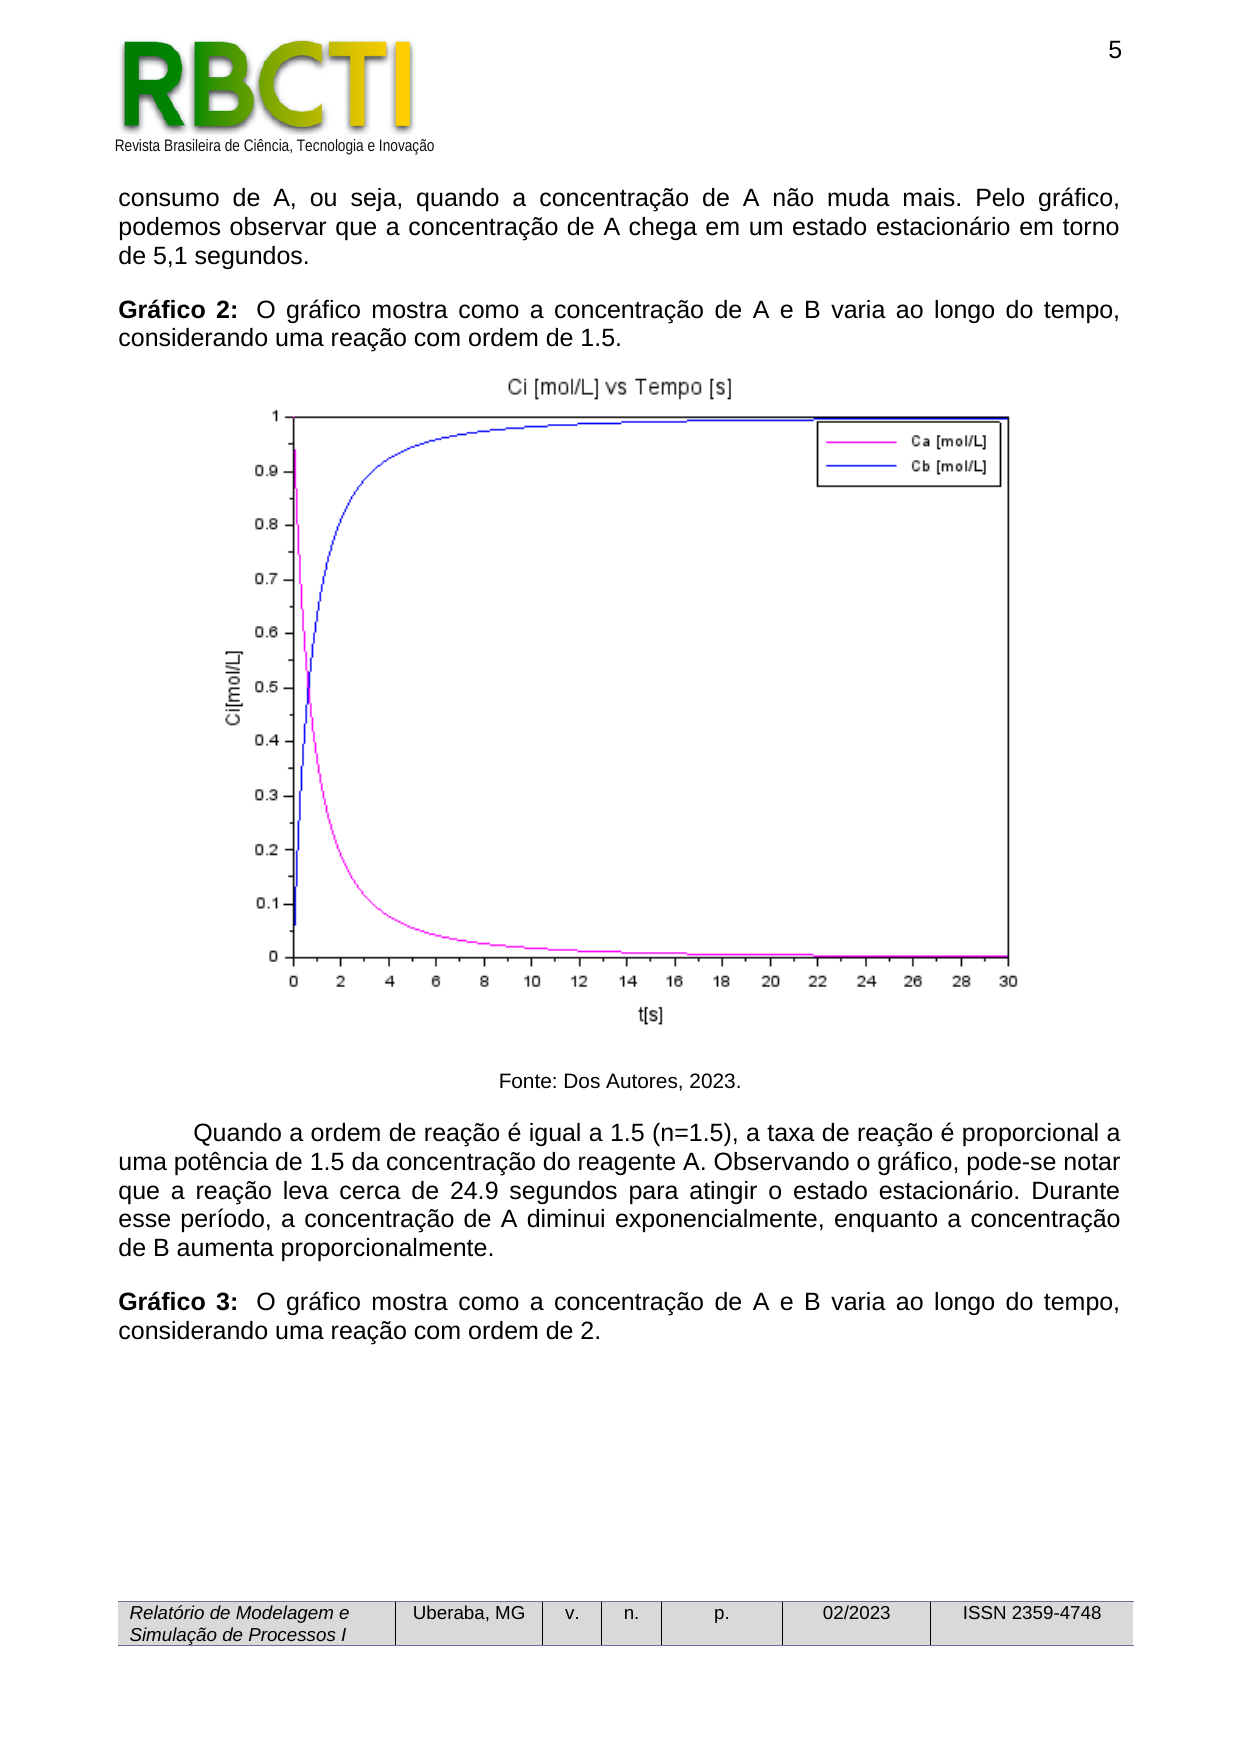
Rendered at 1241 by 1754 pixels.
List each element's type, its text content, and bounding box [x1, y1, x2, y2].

picture [179, 377, 1061, 1045]
text Quando a ordem de reação é igual a 1.5 (n=1.5), a taxa de reação é proporcional a uma potência de 1.5 da concentração do reagente A. Observando o gráfico, pode-se notar que a reação leva cerca de 24.9 segundos para atingir o estado estacionário. Durante esse período, a concentração de A diminui exponencialmente, enquanto a concentração de B aumenta proporcionalmente. [118, 1118, 1122, 1262]
text Gráfico 3: O gráfico mostra como a concentração de A e B varia ao longo do tempo, considerando uma reação com ordem de 2. [118, 1287, 1122, 1344]
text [118, 183, 1122, 269]
picture [114, 35, 421, 136]
text Fonte: Dos Autores, 2023. [118, 1069, 1122, 1093]
text Gráfico 2: O gráfico mostra como a concentração de A e B varia ao longo do tempo, considerando uma reação com ordem de 1.5. [118, 294, 1122, 352]
